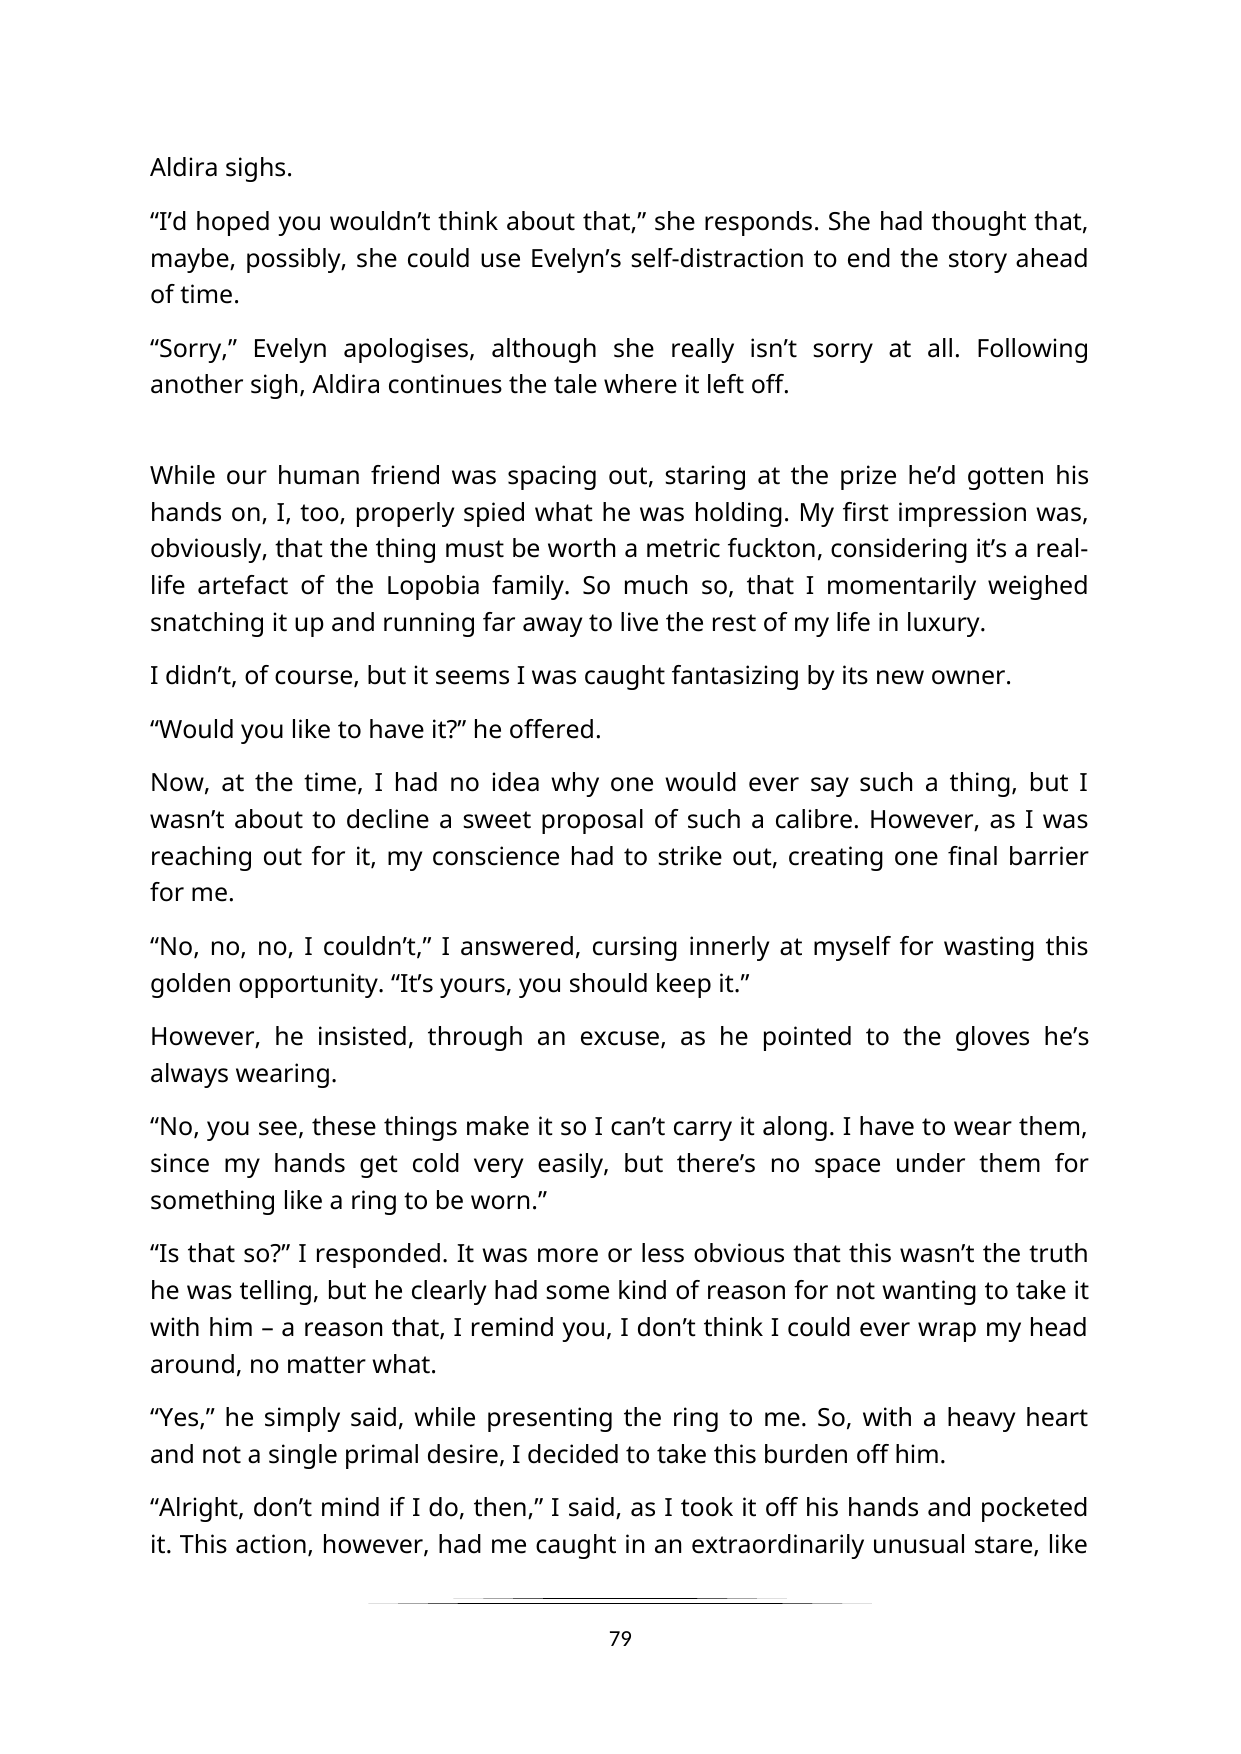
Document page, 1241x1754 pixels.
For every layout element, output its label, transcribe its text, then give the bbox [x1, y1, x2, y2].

text “Yes,” he simply said, while presenting the ring to me. So, with a heavy heart and not a single primal desire, I decided to take this burden off him. [150, 1400, 1090, 1471]
text While our human friend was spacing out, staring at the prize he’d gotten his hands on, I, too, properly spied what he was holding. My first impression was, obviously, that the thing must be worth a metric fuckton, considering it’s a real-life artefact of the Lopobia family. So much so, that I momentarily weighed snatching it up and running far away to live the rest of my life in luxury. [150, 421, 1090, 638]
text However, he insisted, through an excuse, as he pointed to the gloves he’s always wearing. [150, 1019, 1090, 1089]
text “Is that so?” I responded. It was more or less obvious that this wasn’t the truth he was telling, but he clearly had some kind of reason for not wanting to take it with him – a reason that, I remind you, I don’t think I could ever wrap my head around, no matter what. [150, 1236, 1090, 1380]
text “Sorry,” Evelyn apologises, although she really isn’t sorry at all. Following another sigh, Aldira continues the tale where it left off. [150, 330, 1090, 401]
text “No, you see, these things make it so I can’t carry it along. I have to wear them, since my hands get cold very easily, but there’s no space under them for something like a ring to be worn.” [150, 1109, 1090, 1217]
text “No, no, no, I couldn’t,” I answered, cursing innerly at myself for wasting this golden opportunity. “It’s yours, you should keep it.” [150, 928, 1090, 999]
text “I’d hoped you wouldn’t think about that,” she responds. She had thought that, maybe, possibly, she could use Evelyn’s self-distraction to end the story ahead of time. [150, 203, 1090, 311]
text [150, 1490, 1090, 1561]
text “Would you like to have it?” he offered. [150, 711, 1090, 745]
text Now, at the time, I had no idea why one would ever say such a thing, but I wasn’t about to decline a sweet proposal of such a calibre. However, as I was reaching out for it, my conscience had to strike out, creating one final barrier for me. [150, 765, 1090, 909]
text I didn’t, of course, but it seems I was caught fantasizing by its new owner. [150, 658, 1090, 692]
text Aldira sighs. [150, 150, 1090, 184]
